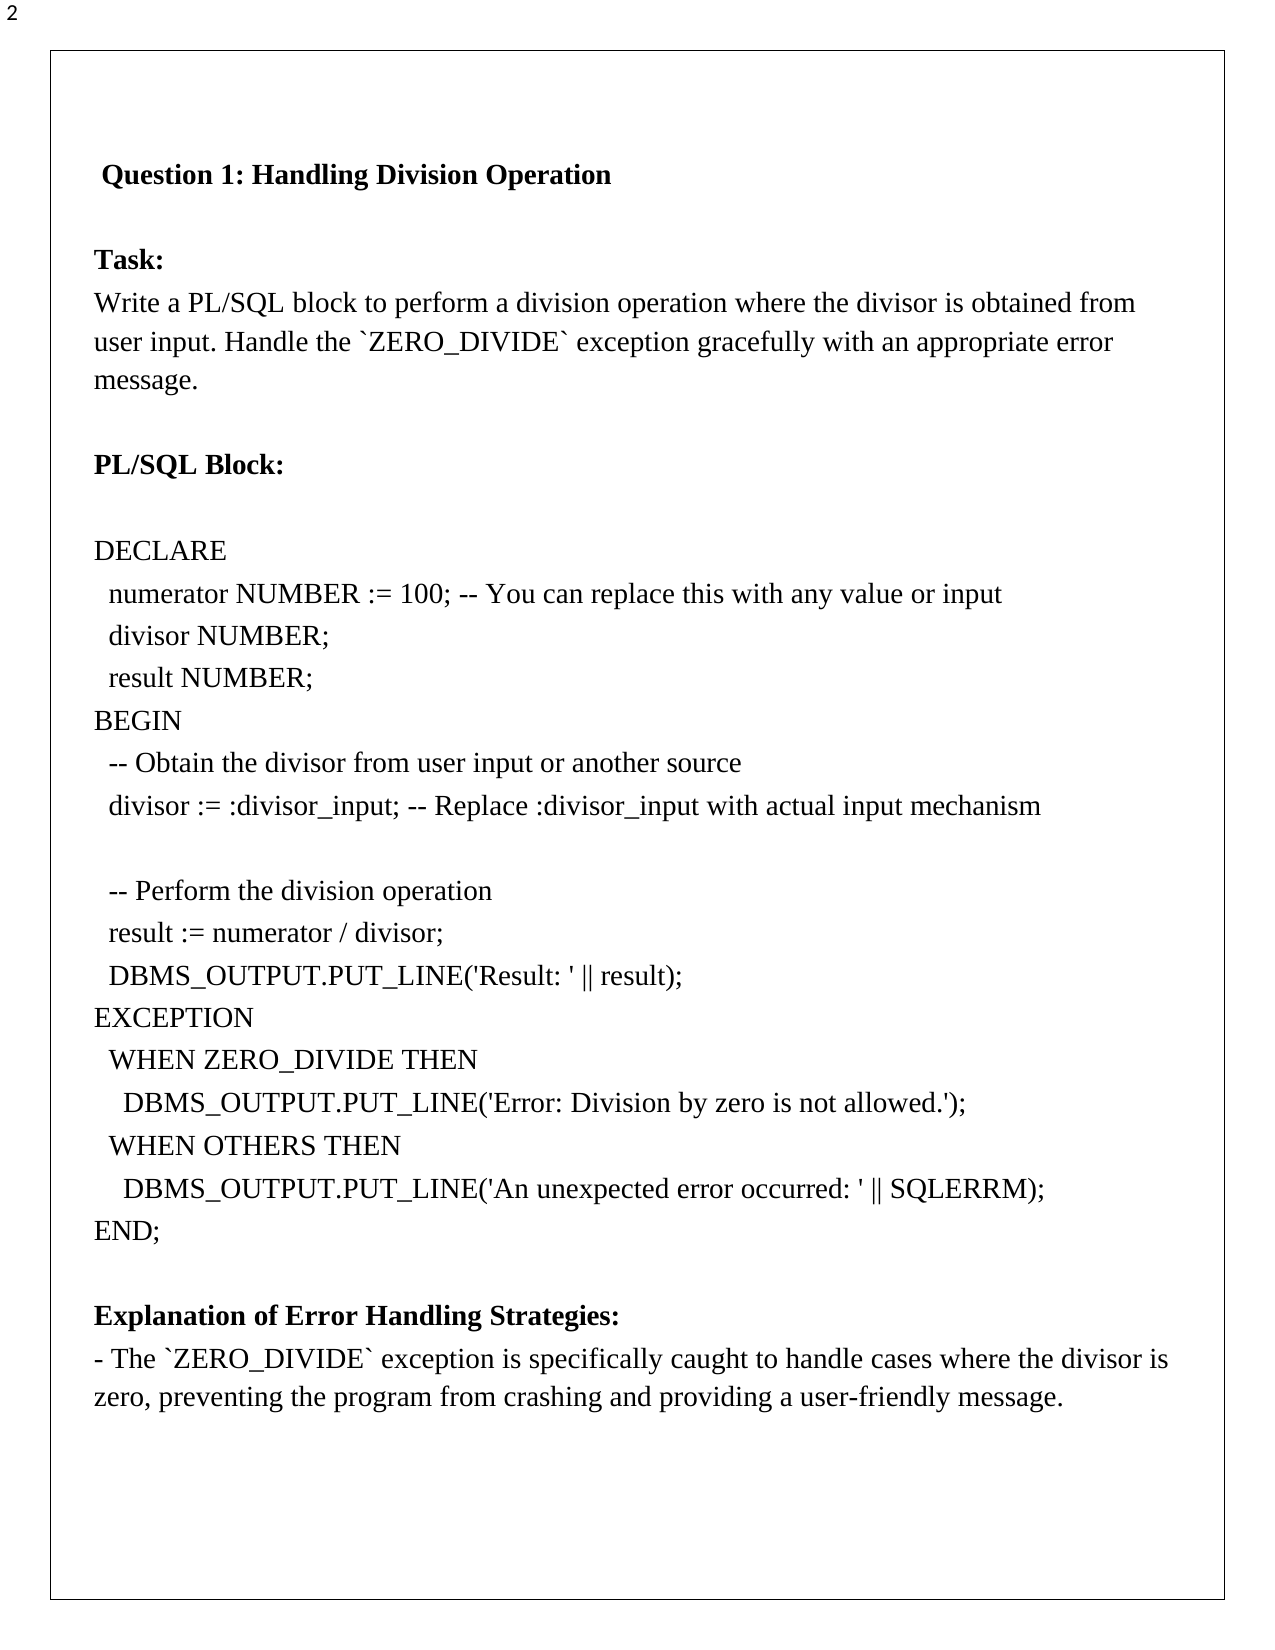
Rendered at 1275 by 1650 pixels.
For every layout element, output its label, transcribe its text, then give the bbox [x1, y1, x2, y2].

text -- Perform the division operation result := numerator / divisor; [108, 873, 551, 949]
text DBMS_OUTPUT.PUT_LINE('An unexpected error occurred: ' || SQLERRM); END; [94, 1171, 1048, 1247]
text divisor := :divisor_input; -- Replace :divisor_input with actual input mechanism [108, 788, 1200, 821]
subtitle WHEN ZERO_DIVIDE THEN [108, 1042, 1200, 1076]
subtitle DECLARE [94, 533, 1200, 567]
text numerator NUMBER := 100; -- You can replace this with any value or input divisor NUMBER; [108, 576, 1048, 651]
subtitle PL/SQL Block: [94, 447, 1200, 481]
list The `ZERO_DIVIDE` exception is specifically caught to handle cases where the divisor is zero, preventing the program from crashing and providing a user-friendly message. [94, 1341, 1169, 1413]
subtitle Question 1: Handling Division Operation [101, 157, 1200, 190]
text DBMS_OUTPUT.PUT_LINE('Result: ' || result); EXCEPTION [94, 958, 692, 1034]
text Write a PL/SQL block to perform a division operation where the divisor is obtained from user input. Handle the `ZERO_DIVIDE` exception gracefully with an appropriate error message. [94, 285, 1153, 396]
text -- Obtain the divisor from user input or another source [108, 745, 1200, 779]
text Task: [94, 242, 1200, 276]
subtitle Explanation of Error Handling Strategies: [94, 1298, 1200, 1332]
text DBMS_OUTPUT.PUT_LINE('Error: Division by zero is not allowed.'); WHEN OTHERS THEN [108, 1085, 1048, 1162]
text result NUMBER; BEGIN [94, 660, 397, 736]
